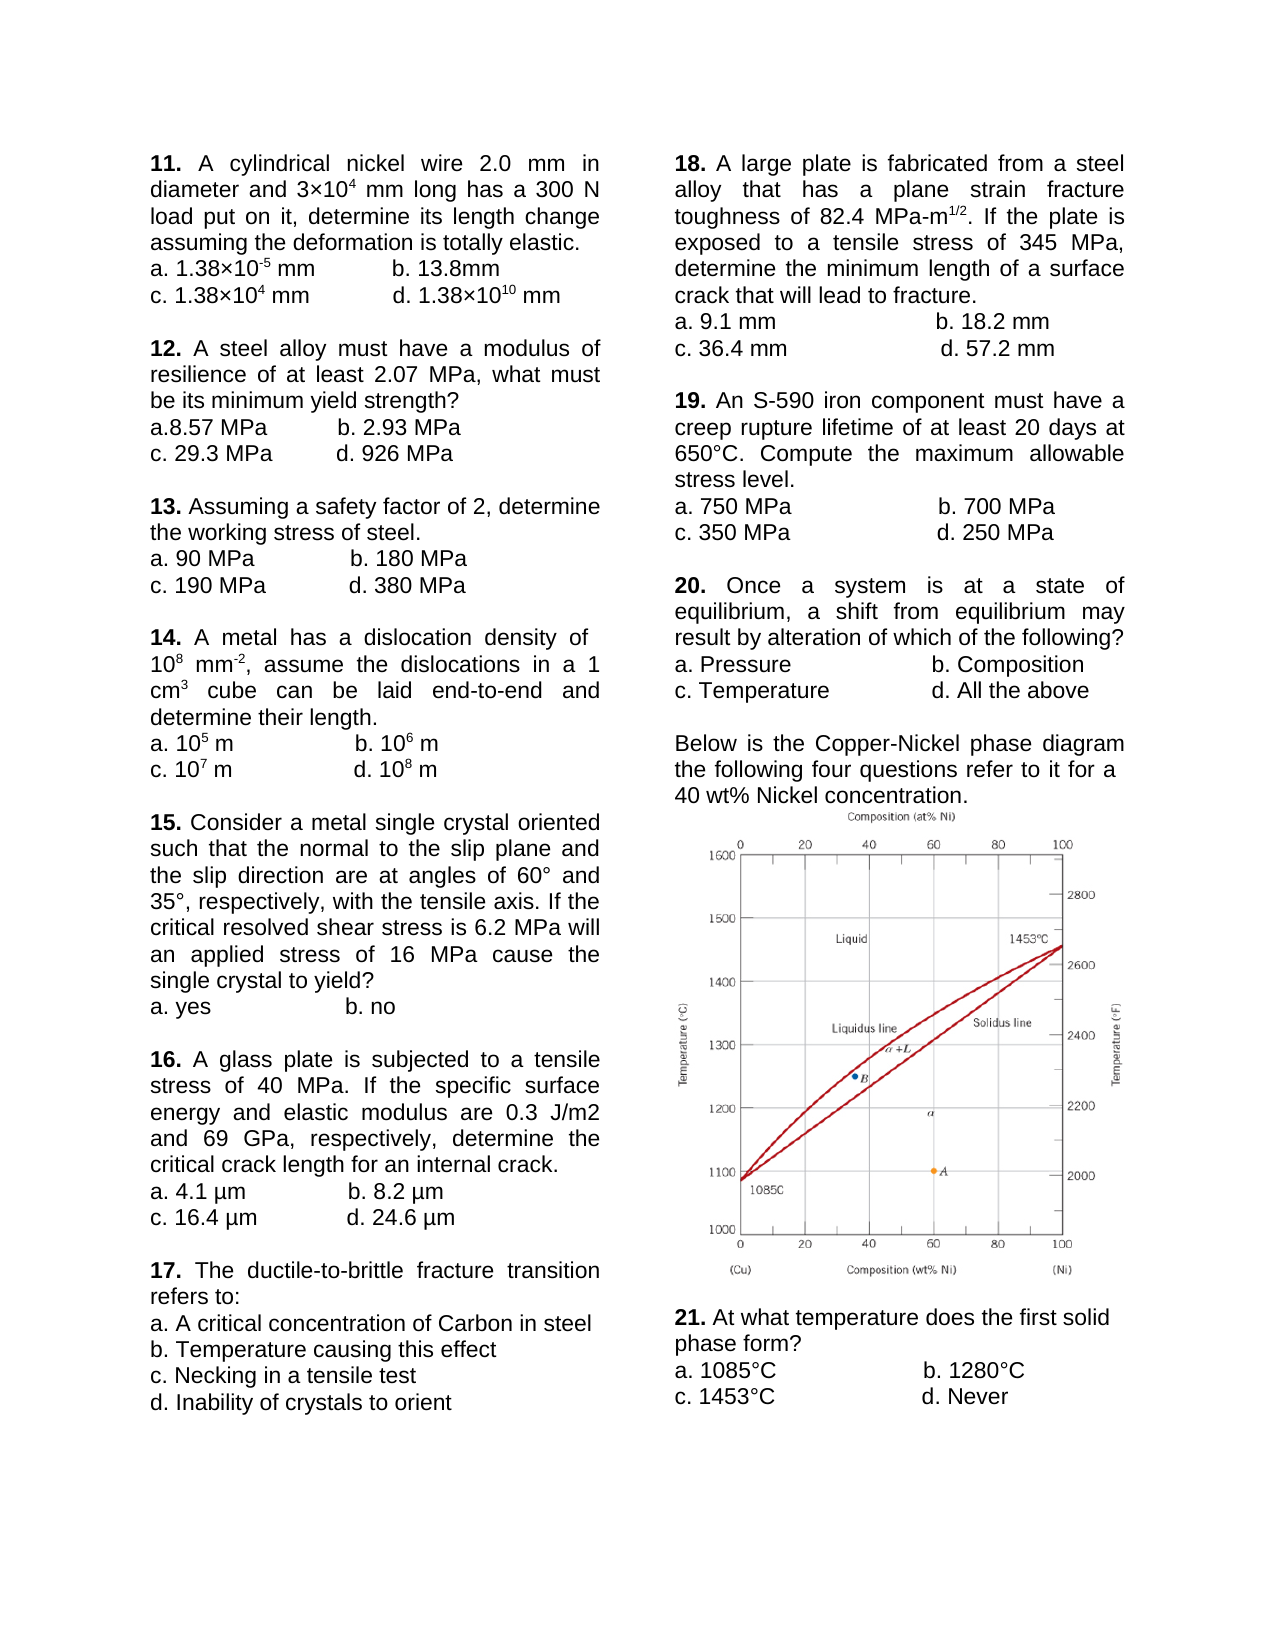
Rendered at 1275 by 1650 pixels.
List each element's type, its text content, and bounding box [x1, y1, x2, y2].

text 12. A steel alloy must have a modulus of resilience of at least 2.07 MPa, what must be its minimum yield strength? [150, 334, 601, 413]
text 19. An S-590 iron component must have a creep rupture lifetime of at least 20 days at 650°C. Compute the maximum allowable stress level. [674, 387, 1125, 493]
picture [674, 808, 1125, 1278]
text 16. A glass plate is subjected to a tensile stress of 40 MPa. If the specific surface energy and elastic modulus are 0.3 J/m2 and 69 GPa, respectively, determine the critical crack length for an internal crack. [150, 1046, 601, 1178]
text c. 1453°C d. Never [674, 1383, 1125, 1409]
text c. 1.38×104 mm d. 1.38×1010 mm [150, 282, 601, 308]
text c. 350 MPa d. 250 MPa [674, 519, 1125, 545]
text c. 190 MPa d. 380 MPa [150, 572, 601, 598]
text 11. A cylindrical nickel wire 2.0 mm in diameter and 3×104 mm long has a 300 N load put on it, determine its length change assuming the deformation is totally elastic. [150, 150, 601, 255]
text Below is the Copper-Nickel phase diagram the following four questions refer to it for a 40 wt% Nickel concentration. [674, 730, 1125, 808]
text c. 29.3 MPa d. 926 MPa [150, 440, 601, 466]
text a. 9.1 mm b. 18.2 mm [674, 308, 1125, 334]
text c. 16.4 µm d. 24.6 µm [150, 1204, 601, 1231]
text c. Temperature d. All the above [674, 677, 1125, 703]
text 15. Consider a metal single crystal oriented such that the normal to the slip plane and the slip direction are at angles of 60° and 35°, respectively, with the tensile axis. If the critical resolved shear stress is 6.2 MPa will an applied stress of 16 MPa cause the single crystal to yield? [150, 809, 601, 993]
text a.8.57 MPa b. 2.93 MPa [150, 413, 601, 440]
text a. 1.38×10-5 mm b. 13.8mm [150, 255, 601, 282]
text a. yes b. no [150, 993, 601, 1020]
text 13. Assuming a safety factor of 2, determine the working stress of steel. [150, 493, 601, 545]
text c. 36.4 mm d. 57.2 mm [674, 334, 1125, 361]
text a. 750 MPa b. 700 MPa [674, 493, 1125, 519]
text d. Inability of crystals to orient [150, 1389, 601, 1415]
text 18. A large plate is fabricated from a steel alloy that has a plane strain fracture toughness of 82.4 MPa-m1/2. If the plate is exposed to a tensile stress of 345 MPa, determine the minimum length of a surface crack that will lead to fracture. [674, 150, 1125, 308]
text 21. At what temperature does the first solid phase form? [674, 1304, 1125, 1357]
text a. 4.1 µm b. 8.2 µm [150, 1178, 601, 1204]
text a. 90 MPa b. 180 MPa [150, 545, 601, 572]
text a. Pressure b. Composition [674, 651, 1125, 677]
text a. 105 m b. 106 m [150, 730, 601, 756]
text b. Temperature causing this effect [150, 1336, 601, 1362]
text 14. A metal has a dislocation density of 108 mm-2, assume the dislocations in a 1 cm3 cube can be laid end-to-end and determine their length. [150, 624, 601, 730]
text c. 107 m d. 108 m [150, 756, 601, 782]
text c. Necking in a tensile test [150, 1362, 601, 1389]
text 20. Once a system is at a state of equilibrium, a shift from equilibrium may result by alteration of which of the following? [674, 572, 1125, 651]
text a. 1085°C b. 1280°C [674, 1357, 1125, 1383]
text a. A critical concentration of Carbon in steel [150, 1309, 601, 1336]
text 17. The ductile-to-brittle fracture transition refers to: [150, 1257, 601, 1309]
